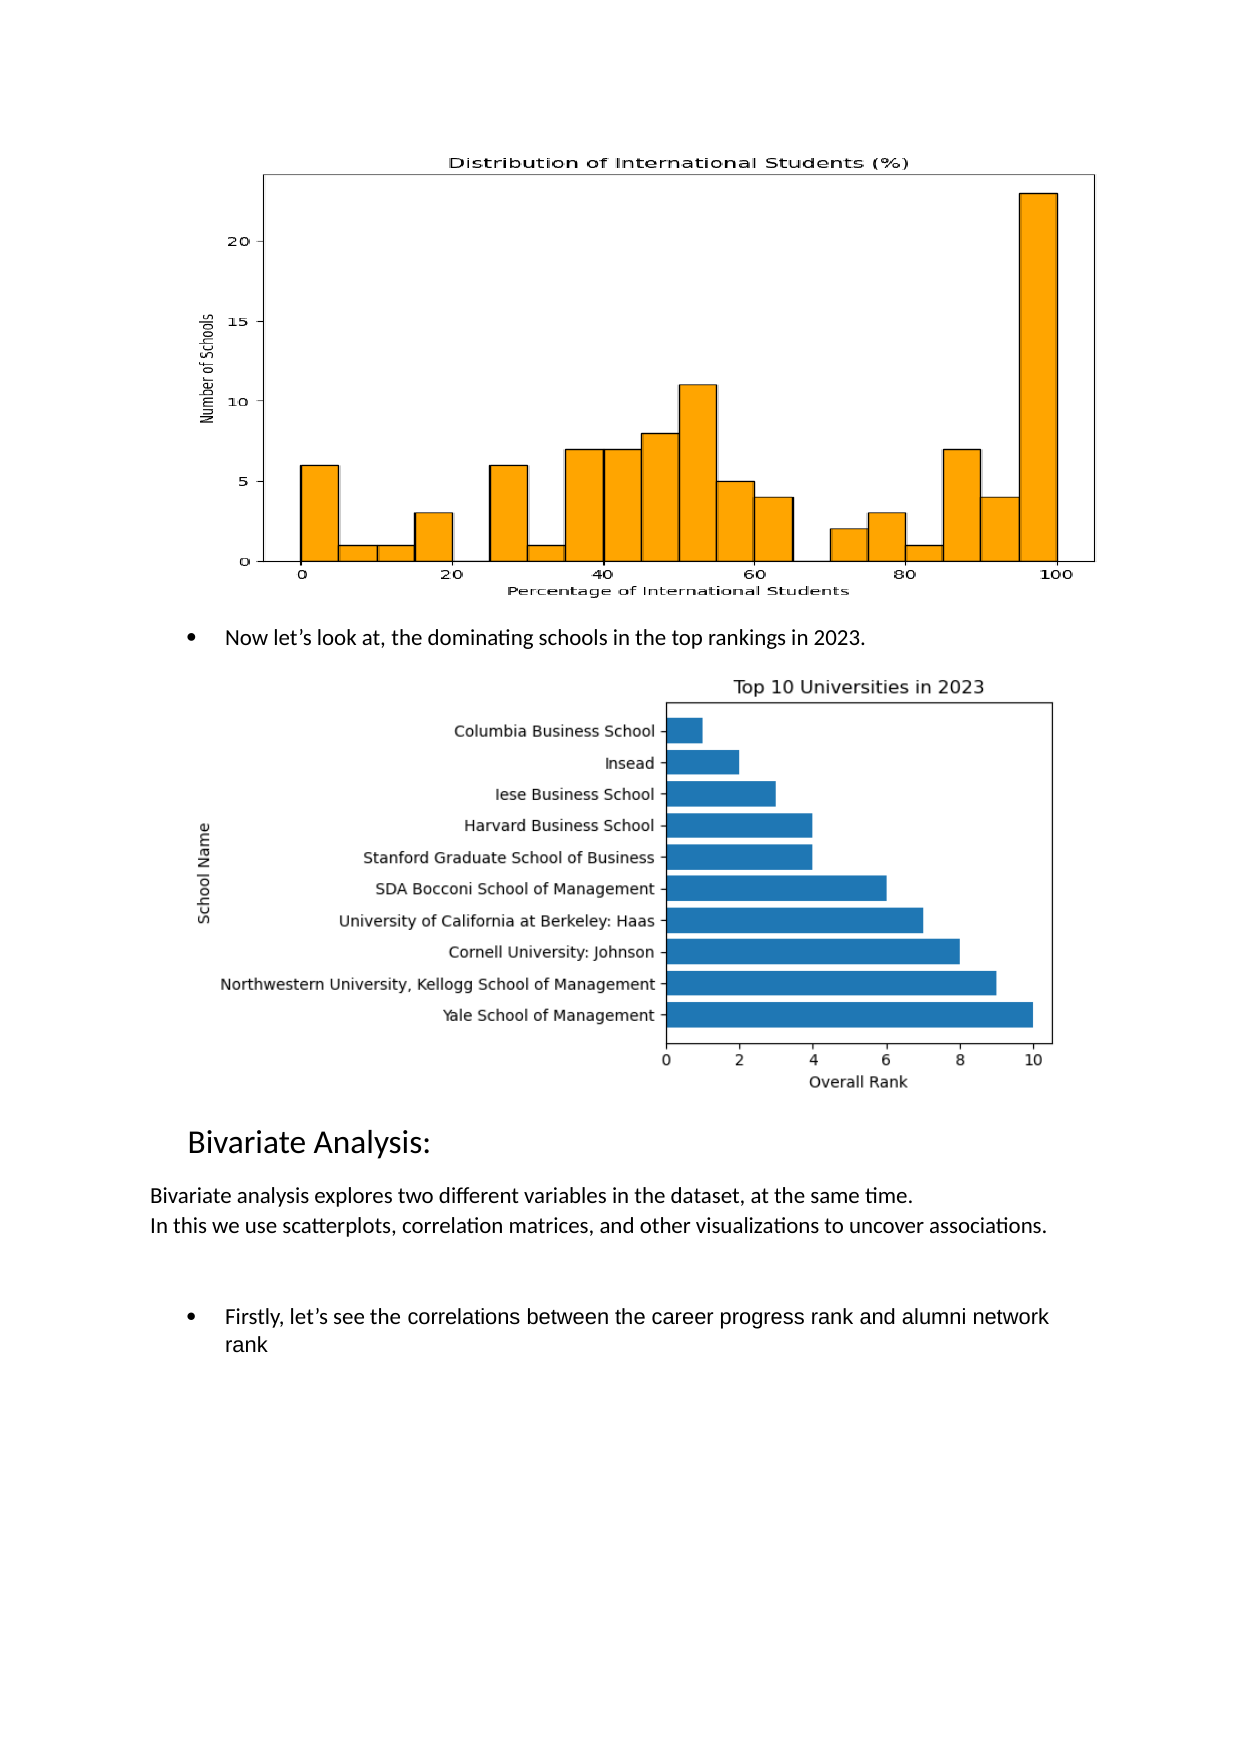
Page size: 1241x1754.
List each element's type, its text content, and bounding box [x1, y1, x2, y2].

list Firstly, let’s see the correlations between the career progress rank and alumni network rank [187, 1302, 1090, 1357]
text Bivariate Analysis: [187, 1121, 1090, 1161]
list Bivariate analysis explores two different variables in the dataset, at the same time. [150, 1181, 1090, 1209]
list Now let’s look at, the dominating schools in the top rankings in 2023. [187, 623, 1090, 651]
picture [187, 150, 1108, 605]
list In this we use scatterplots, correlation matrices, and other visualizations to uncover associations. [150, 1212, 1090, 1239]
picture [187, 670, 1063, 1102]
